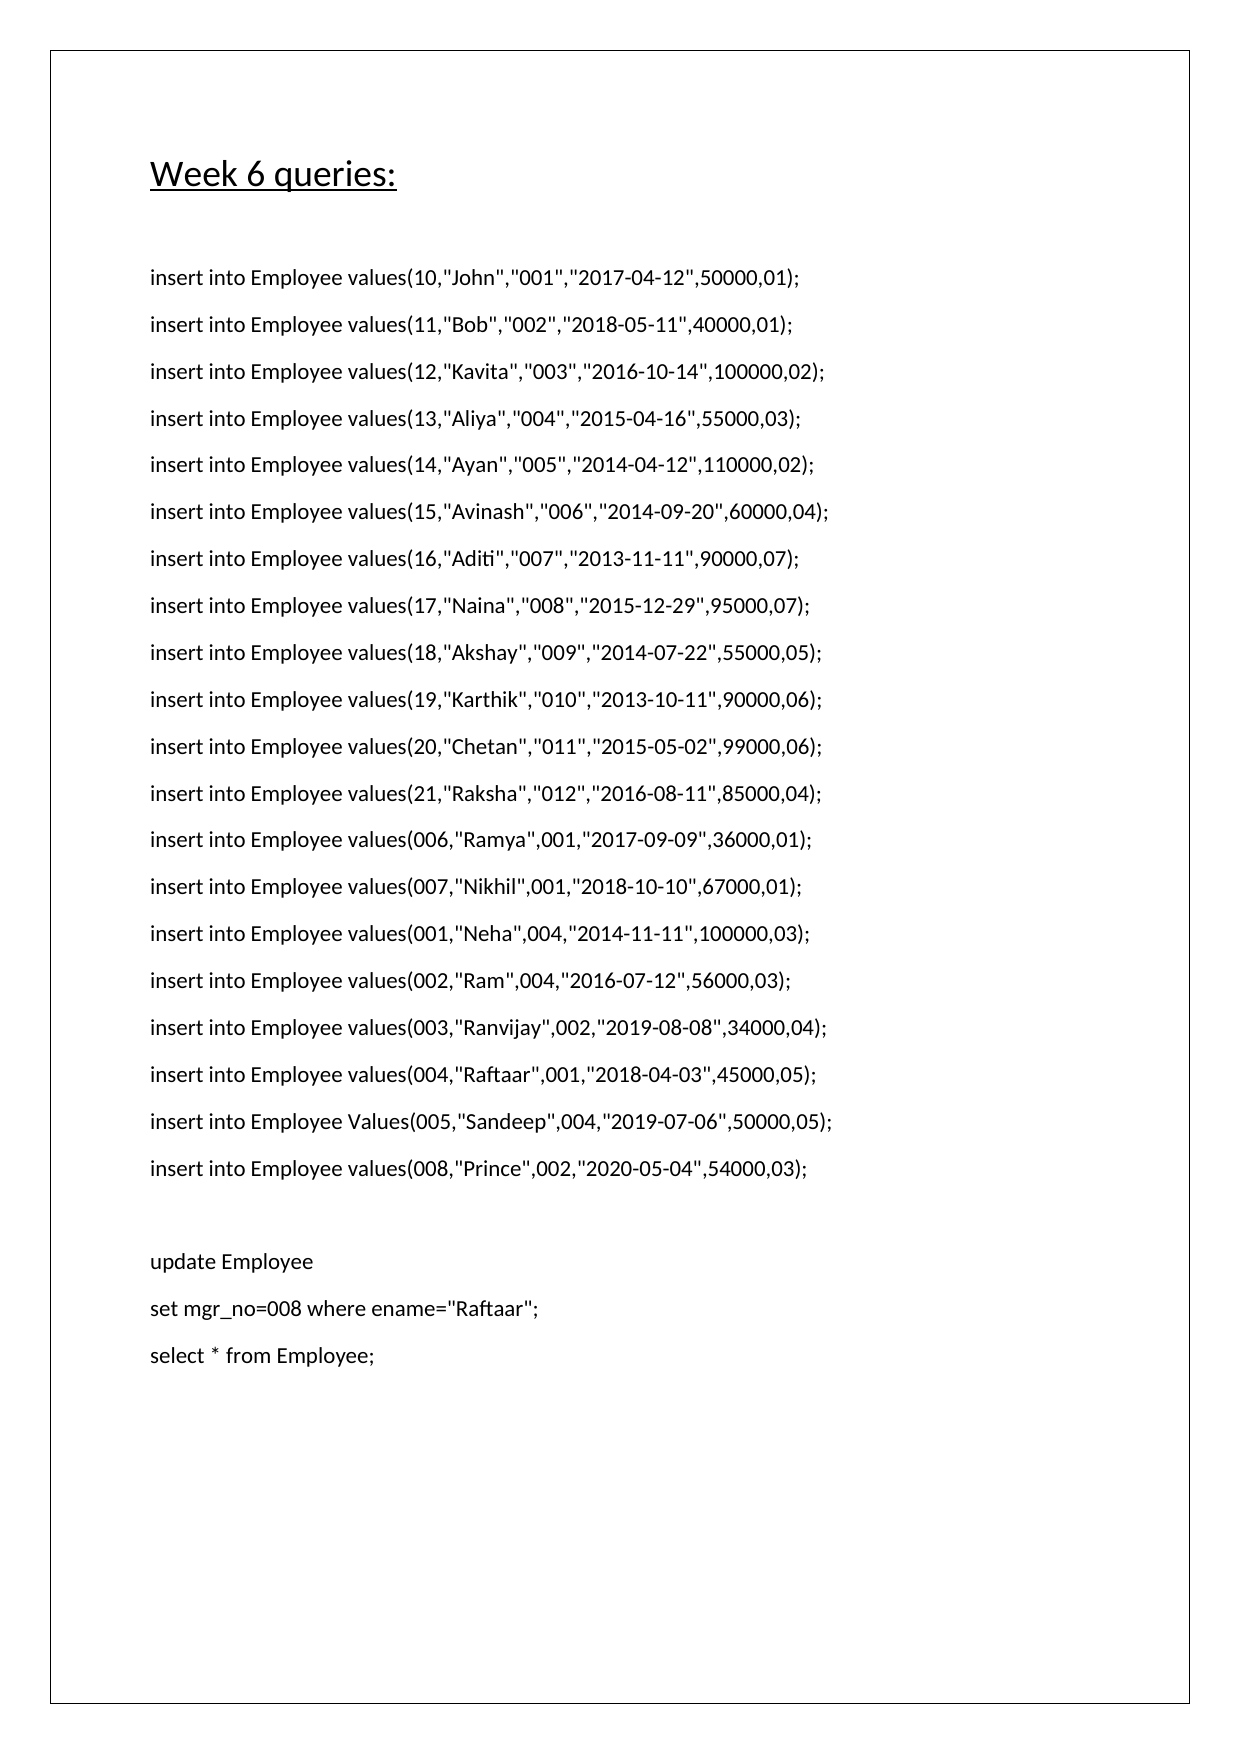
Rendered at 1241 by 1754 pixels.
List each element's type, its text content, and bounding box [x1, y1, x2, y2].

text insert into Employee values(19,"Karthik","010","2013-10-11",90000,06); [150, 685, 1090, 713]
text insert into Employee values(002,"Ram",004,"2016-07-12",56000,03); [150, 966, 1090, 994]
text insert into Employee values(008,"Prince",002,"2020-05-04",54000,03); [150, 1154, 1090, 1182]
text Week 6 queries: [150, 150, 1090, 196]
text insert into Employee values(18,"Akshay","009","2014-07-22",55000,05); [150, 638, 1090, 666]
text insert into Employee Values(005,"Sandeep",004,"2019-07-06",50000,05); [150, 1107, 1090, 1135]
text insert into Employee values(13,"Aliya","004","2015-04-16",55000,03); [150, 404, 1090, 432]
text insert into Employee values(001,"Neha",004,"2014-11-11",100000,03); [150, 919, 1090, 947]
text insert into Employee values(006,"Ramya",001,"2017-09-09",36000,01); [150, 826, 1090, 853]
text insert into Employee values(10,"John","001","2017-04-12",50000,01); [150, 263, 1090, 291]
text insert into Employee values(17,"Naina","008","2015-12-29",95000,07); [150, 591, 1090, 619]
text insert into Employee values(11,"Bob","002","2018-05-11",40000,01); [150, 310, 1090, 338]
text update Employee [150, 1247, 1090, 1275]
text insert into Employee values(21,"Raksha","012","2016-08-11",85000,04); [150, 779, 1090, 807]
text insert into Employee values(20,"Chetan","011","2015-05-02",99000,06); [150, 732, 1090, 760]
text insert into Employee values(004,"Raftaar",001,"2018-04-03",45000,05); [150, 1060, 1090, 1088]
text insert into Employee values(14,"Ayan","005","2014-04-12",110000,02); [150, 451, 1090, 478]
text insert into Employee values(003,"Ranvijay",002,"2019-08-08",34000,04); [150, 1013, 1090, 1041]
text insert into Employee values(15,"Avinash","006","2014-09-20",60000,04); [150, 497, 1090, 525]
text insert into Employee values(007,"Nikhil",001,"2018-10-10",67000,01); [150, 872, 1090, 900]
text insert into Employee values(16,"Aditi","007","2013-11-11",90000,07); [150, 544, 1090, 572]
text set mgr_no=008 where ename="Raftaar"; [150, 1294, 1090, 1322]
text insert into Employee values(12,"Kavita","003","2016-10-14",100000,02); [150, 357, 1090, 385]
text select * from Employee; [150, 1341, 1090, 1369]
